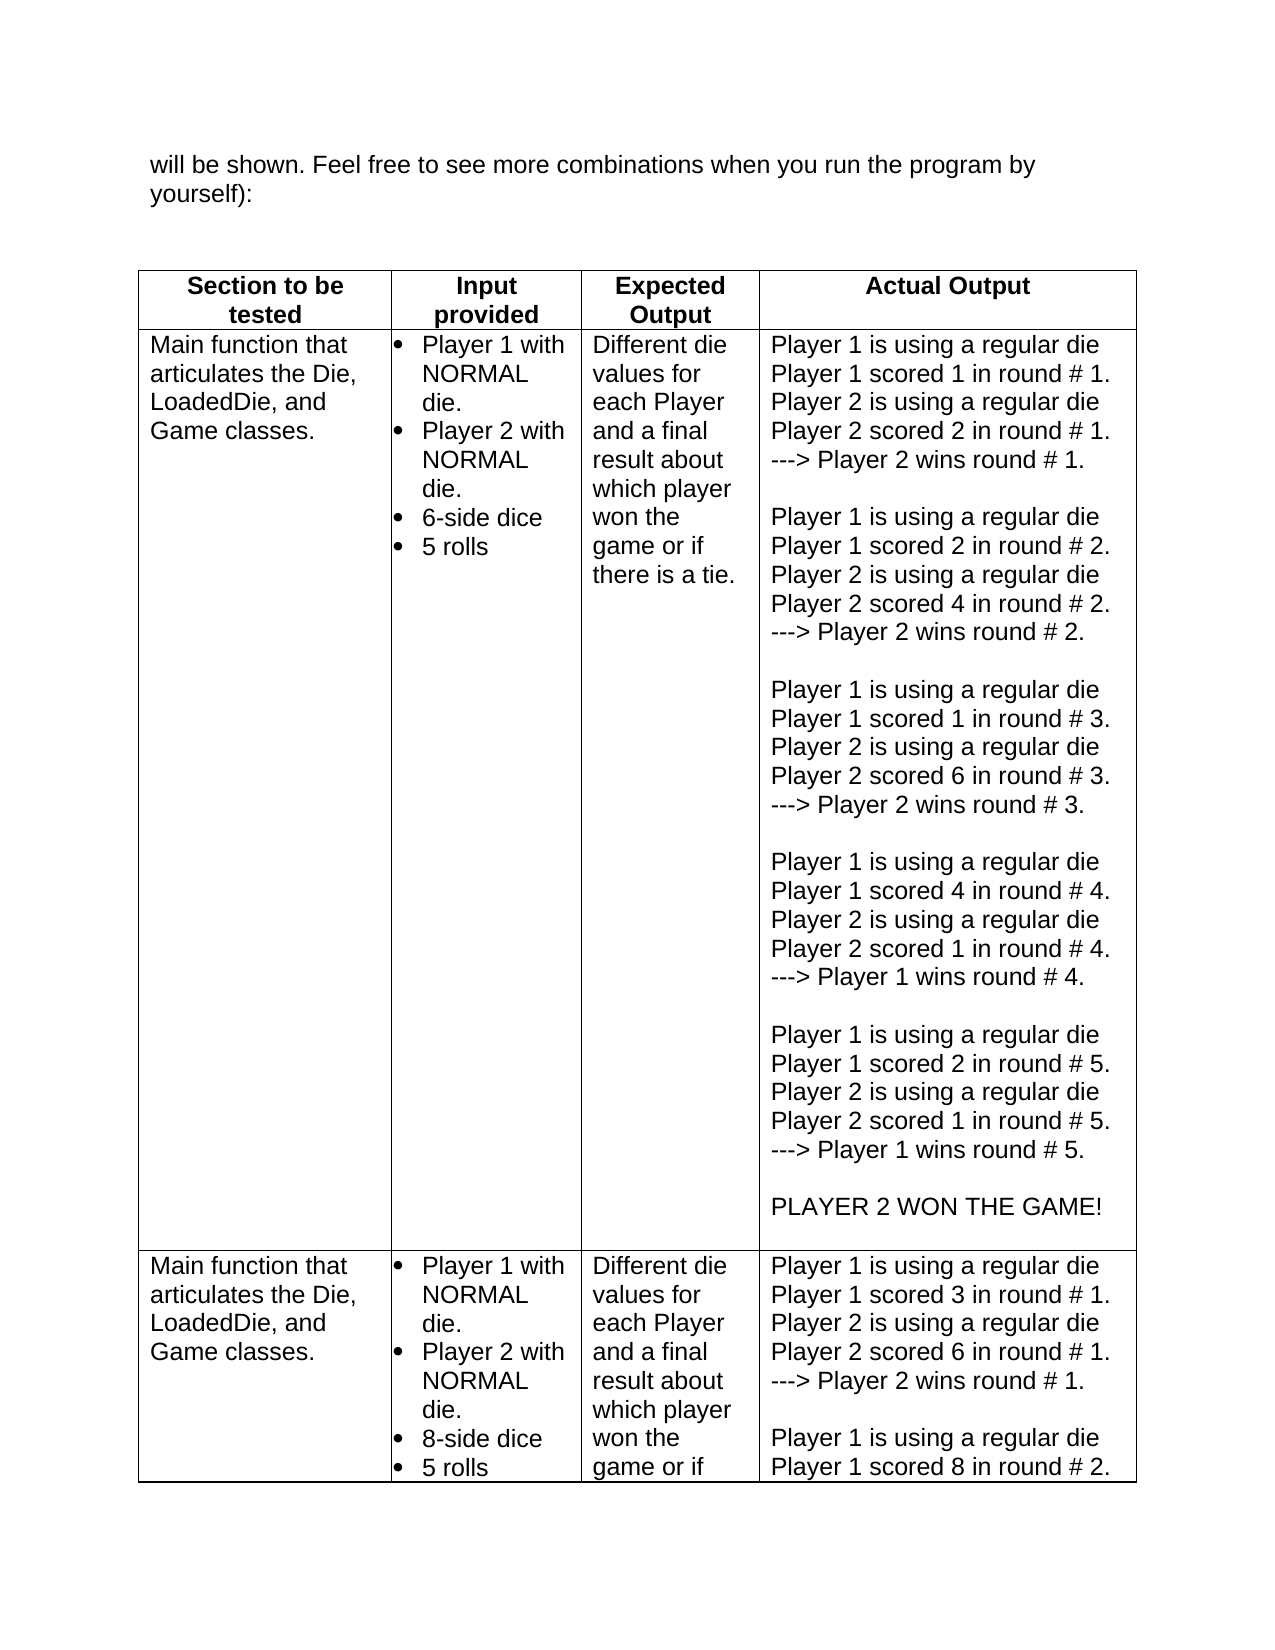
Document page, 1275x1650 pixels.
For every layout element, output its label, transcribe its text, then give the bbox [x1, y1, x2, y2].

table_cell Player 1 with NORMAL die. Player 2 with NORMAL die. 6-side dice 5 rolls [392, 330, 581, 1250]
table_header Expected Output [582, 271, 759, 329]
table_header Actual Output [760, 271, 1136, 329]
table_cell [760, 1251, 1136, 1481]
table_header Section to be tested [139, 271, 391, 329]
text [150, 150, 1125, 207]
table_cell Player 1 is using a regular die Player 1 scored 1 in round # 1. Player 2 is using a regular die Player 2 scored 2 in round # 1. ---> Player 2 wins round # 1. Player 1 is using a regular die Player 1 scored 2 in round # 2. Player 2 is using a regular die Player 2 scored 4 in round # 2. ---> Player 2 wins round # 2. Player 1 is using a regular die Player 1 scored 1 in round # 3. Player 2 is using a regular die Player 2 scored 6 in round # 3. ---> Player 2 wins round # 3. Player 1 is using a regular die Player 1 scored 4 in round # 4. Player 2 is using a regular die Player 2 scored 1 in round # 4. ---> Player 1 wins round # 4. Player 1 is using a regular die Player 1 scored 2 in round # 5. Player 2 is using a regular die Player 2 scored 1 in round # 5. ---> Player 1 wins round # 5. PLAYER 2 WON THE GAME! [760, 330, 1136, 1250]
table_cell Different die values for each Player and a final result about which player won the game or if there is a tie. [582, 330, 759, 1250]
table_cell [582, 1251, 759, 1481]
table_cell Main function that articulates the Die, LoadedDie, and Game classes. [139, 330, 391, 1250]
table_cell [392, 1251, 581, 1481]
table_header Input provided [392, 271, 581, 329]
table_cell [139, 1251, 391, 1481]
